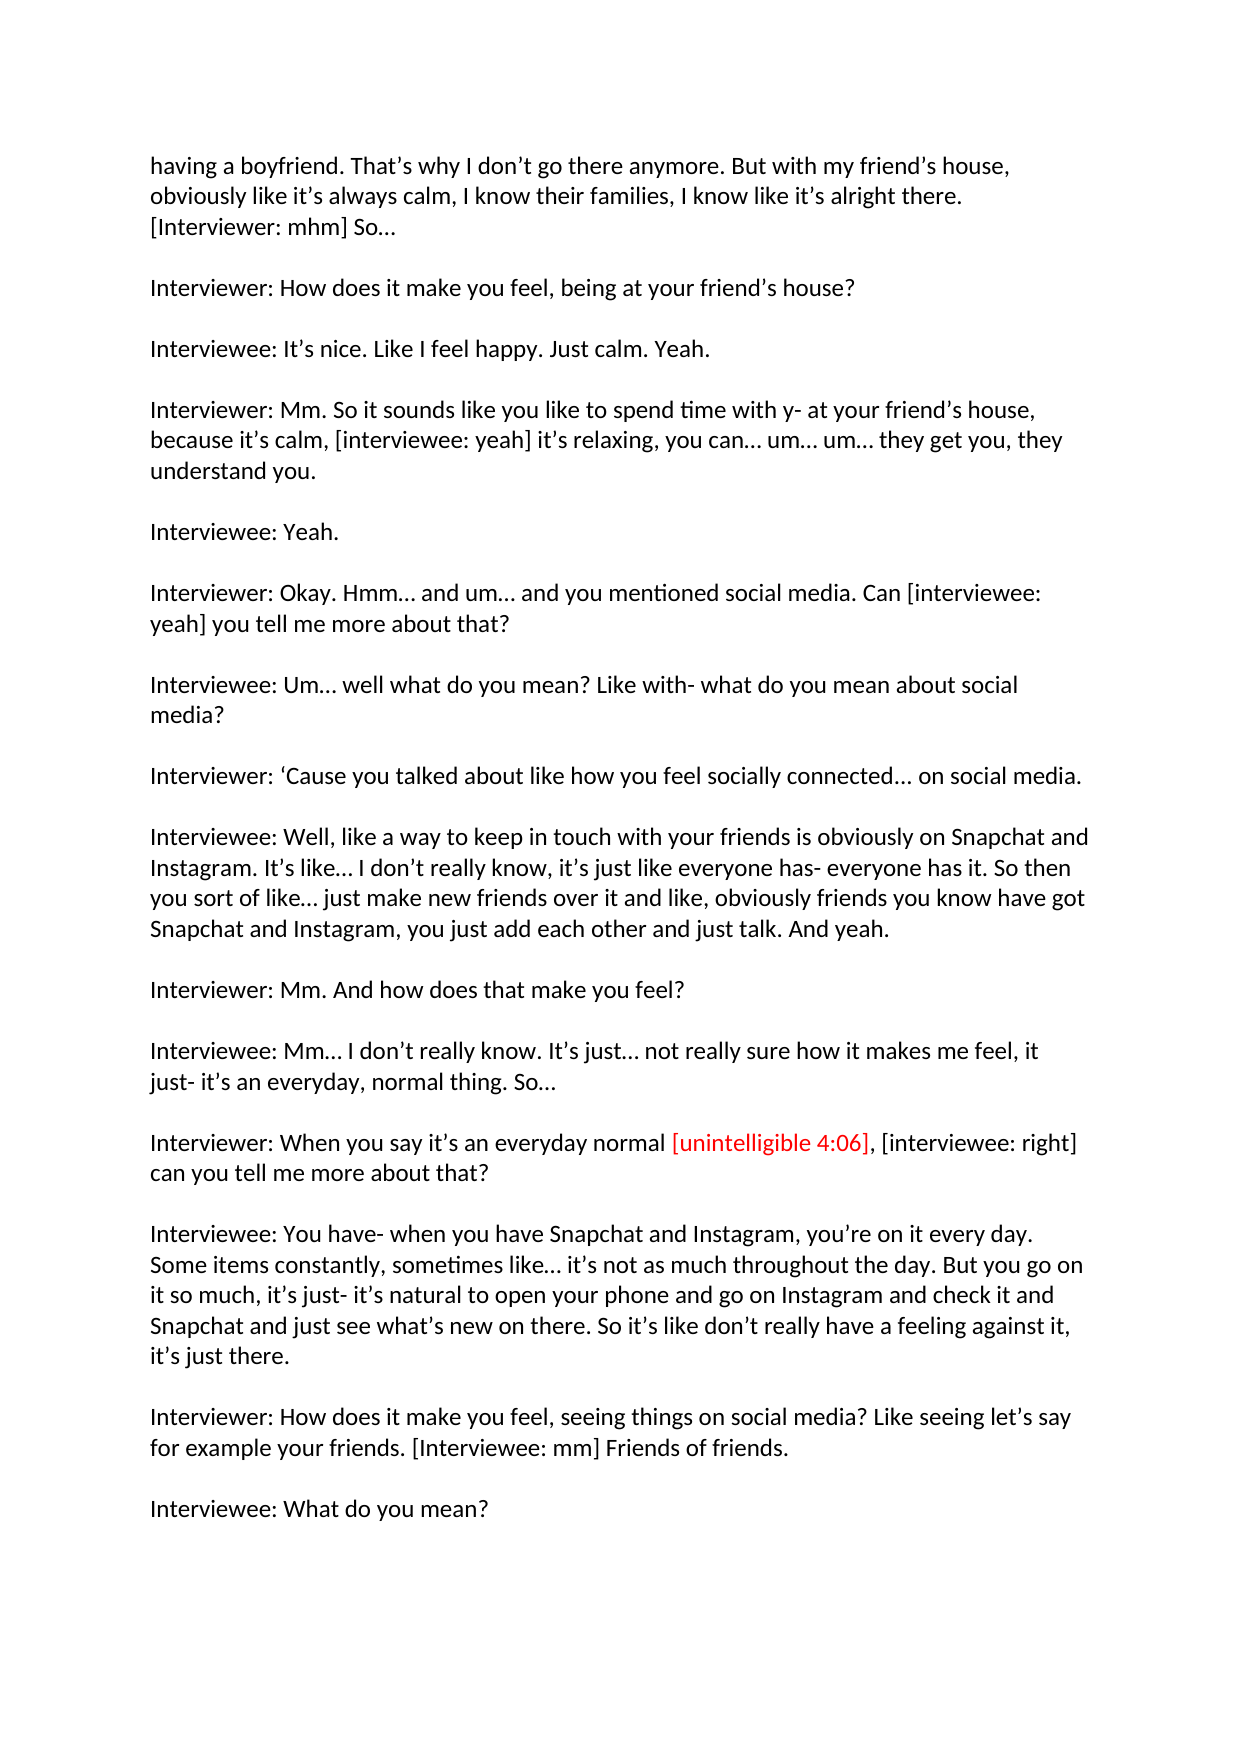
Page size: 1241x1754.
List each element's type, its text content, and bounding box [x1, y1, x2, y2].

text Interviewee: Um… well what do you mean? Like with- what do you mean about social media? [150, 669, 1090, 730]
text Interviewee: Yeah. [150, 516, 1090, 547]
text Interviewee: You have- when you have Snapchat and Instagram, you’re on it every day. Some items constantly, sometimes like… it’s not as much throughout the day. But you go on it so much, it’s just- it’s natural to open your phone and go on Instagram and check it and Snapchat and just see what’s new on there. So it’s like don’t really have a feeling against it, it’s just there. [150, 1218, 1090, 1371]
text Interviewer: Mm. And how does that make you feel? [150, 974, 1090, 1004]
text Interviewee: Mm… I don’t really know. It’s just… not really sure how it makes me feel, it just- it’s an everyday, normal thing. So… [150, 1035, 1090, 1096]
text Interviewer: When you say it’s an everyday normal [unintelligible 4:06], [interviewee: right] can you tell me more about that? [150, 1127, 1090, 1188]
text Interviewee: It’s nice. Like I feel happy. Just calm. Yeah. [150, 333, 1090, 364]
text Interviewer: How does it make you feel, being at your friend’s house? [150, 272, 1090, 303]
text Interviewer: ‘Cause you talked about like how you feel socially connected... on social media. [150, 760, 1090, 791]
text Interviewer: Mm. So it sounds like you like to spend time with y- at your friend’s house, because it’s calm, [interviewee: yeah] it’s relaxing, you can… um… um… they get you, they understand you. [150, 394, 1090, 486]
text Interviewee: Well, like a way to keep in touch with your friends is obviously on Snapchat and Instagram. It’s like… I don’t really know, it’s just like everyone has- everyone has it. So then you sort of like… just make new friends over it and like, obviously friends you know have got Snapchat and Instagram, you just add each other and just talk. And yeah. [150, 821, 1090, 943]
text Interviewee: What do you mean? [150, 1493, 1090, 1523]
text Interviewer: Okay. Hmm… and um… and you mentioned social media. Can [interviewee: yeah] you tell me more about that? [150, 577, 1090, 638]
text Interviewer: How does it make you feel, seeing things on social media? Like seeing let’s say for example your friends. [Interviewee: mm] Friends of friends. [150, 1401, 1090, 1462]
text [150, 150, 1090, 242]
